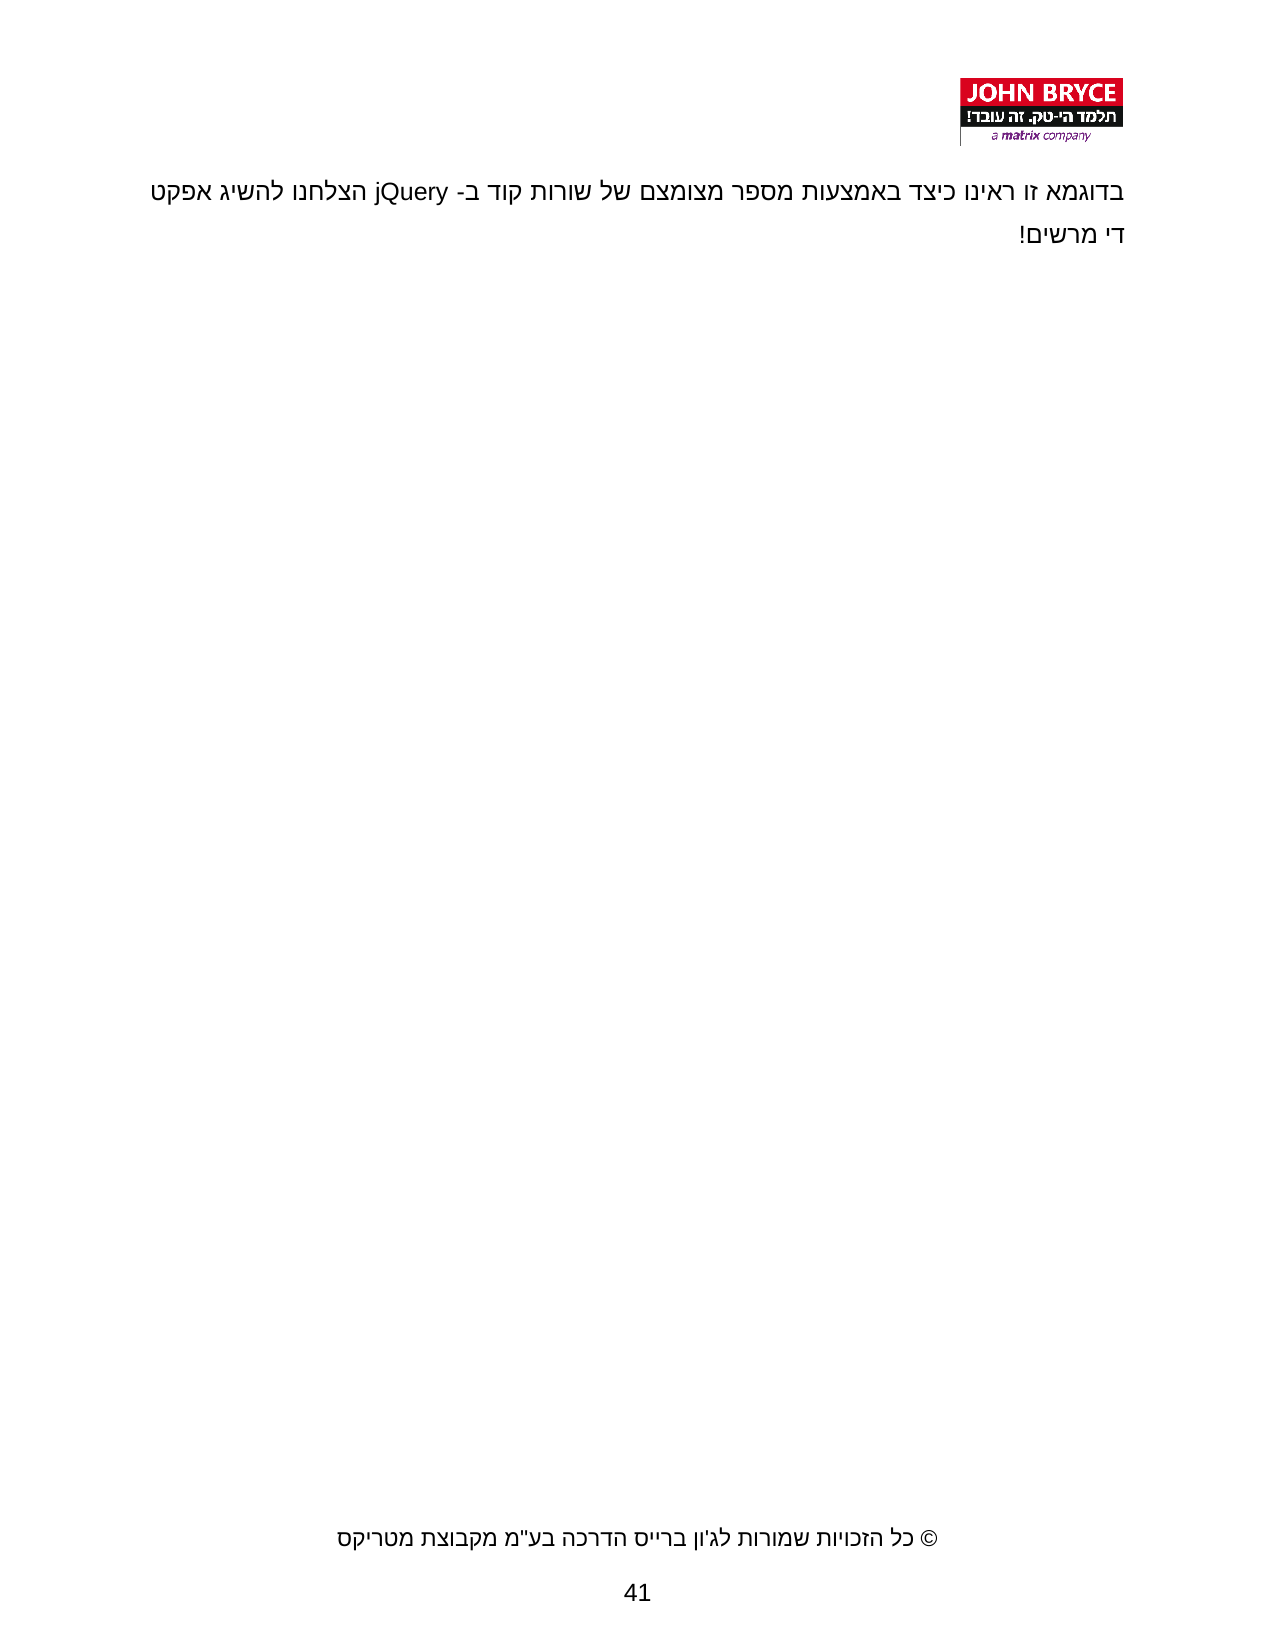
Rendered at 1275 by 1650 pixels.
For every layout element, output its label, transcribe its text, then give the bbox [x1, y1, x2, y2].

picture [956, 75, 1125, 149]
text בדוגמא זו ראינו כיצד באמצעות מספר מצומצם של שורות קוד ב- jQuery הצלחנו להשיג אפקט די מרשים! [150, 177, 1125, 249]
